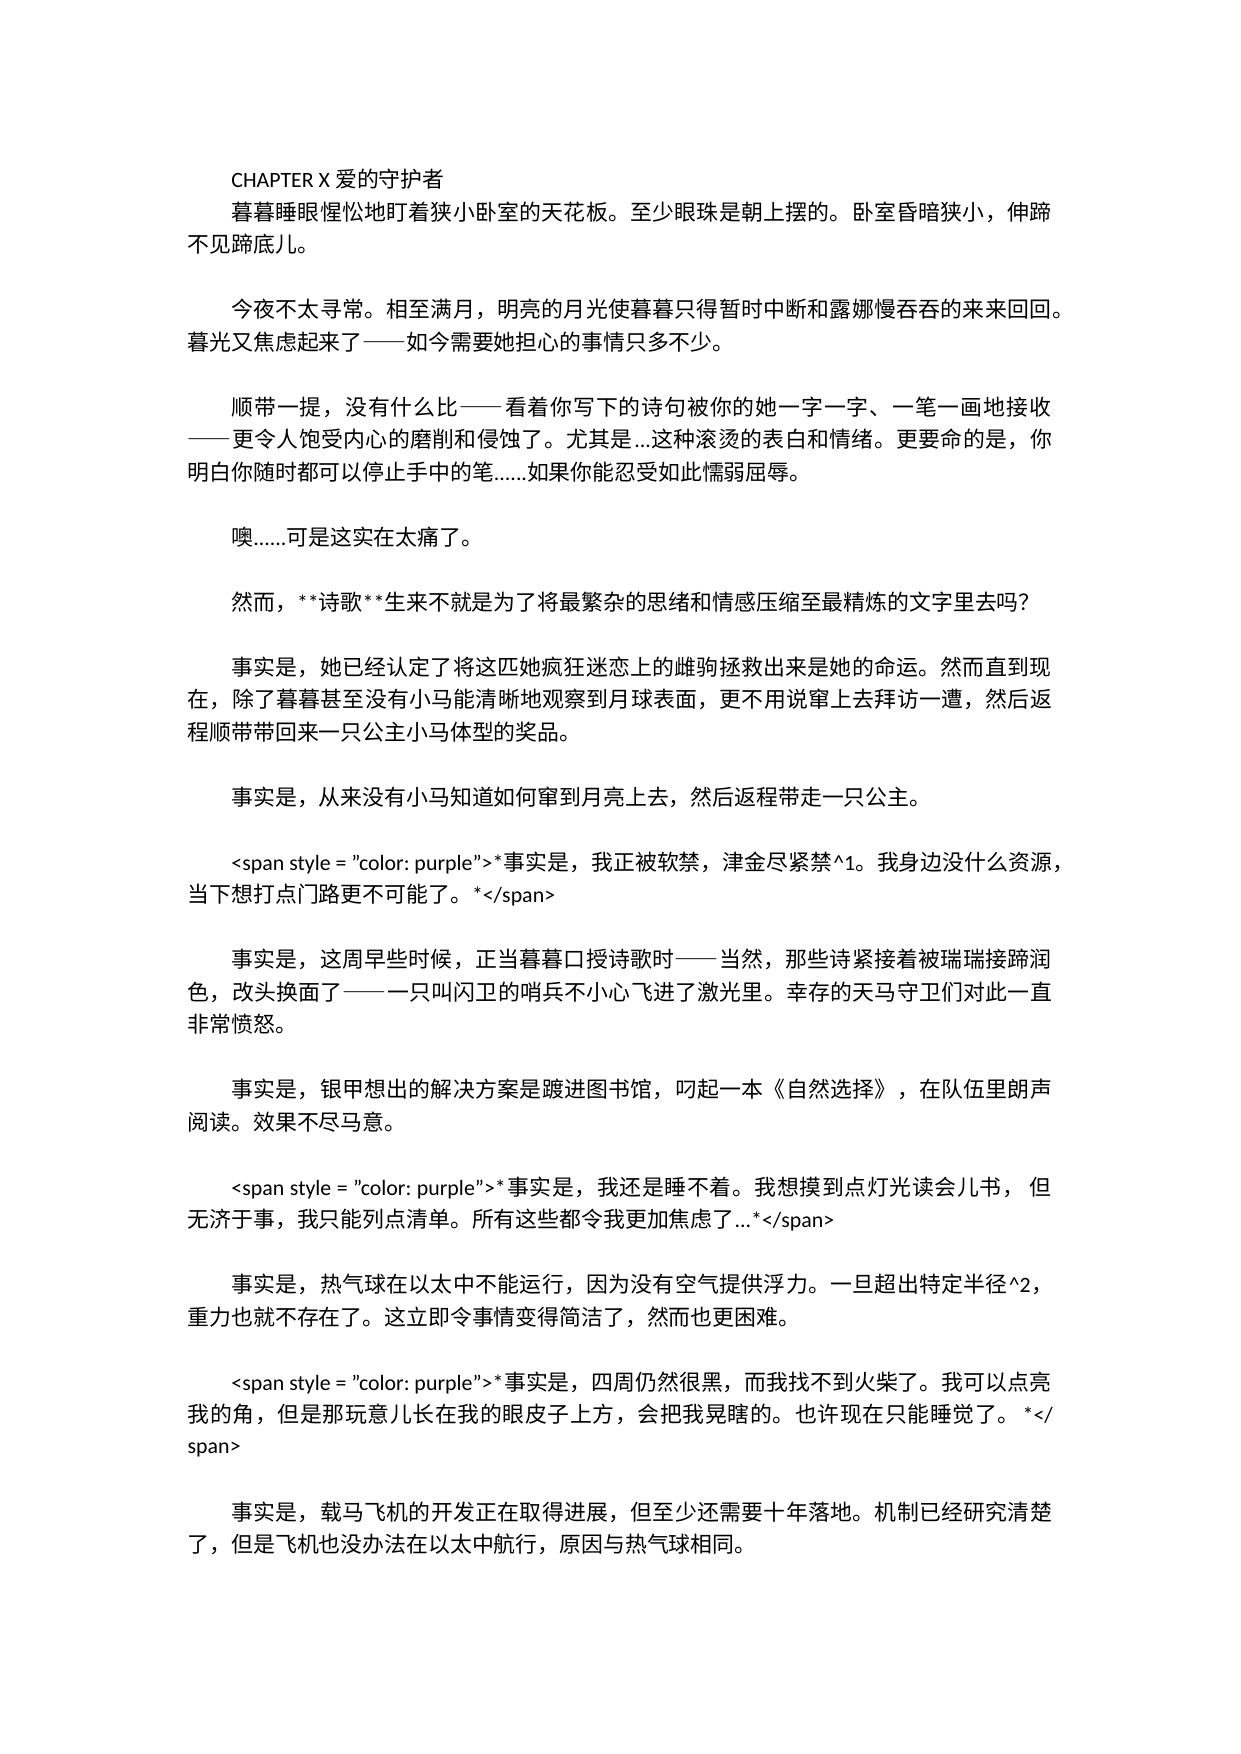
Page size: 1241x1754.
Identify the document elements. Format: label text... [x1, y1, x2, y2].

text 顺带一提，没有什么比——看着你写下的诗句被你的她一字一字、一笔一画地接收——更令人饱受内心的磨削和侵蚀了。尤其是...这种滚烫的表白和情绪。更要命的是，你明白你随时都可以停止手中的笔......如果你能忍受如此懦弱屈辱。 [187, 389, 1053, 487]
text 事实是，她已经认定了将这匹她疯狂迷恋上的雌驹拯救出来是她的命运。然而直到现在，除了暮暮甚至没有小马能清晰地观察到月球表面，更不用说窜上去拜访一遭，然后返程顺带带回来一只公主小马体型的奖品。 [187, 649, 1053, 747]
text 事实是，银甲想出的解决方案是踱进图书馆，叼起一本《自然选择》，在队伍里朗声阅读。效果不尽马意。 [187, 1072, 1053, 1137]
text 事实是，这周早些时候，正当暮暮口授诗歌时——当然，那些诗紧接着被瑞瑞接蹄润色，改头换面了——一只叫闪卫的哨兵不小心飞进了激光里。幸存的天马守卫们对此一直非常愤怒。 [187, 942, 1053, 1039]
text <span style = ”color: purple”>*事实是，我还是睡不着。我想摸到点灯光读会儿书， 但无济于事，我只能列点清单。所有这些都令我更加焦虑了...*</span> [187, 1169, 1053, 1234]
text <span style = ”color: purple”>*事实是，我正被软禁，津金尽紧禁^1。我身边没什么资源，当下想打点门路更不可能了。*</span> [187, 844, 1053, 909]
text 然而，**诗歌**生来不就是为了将最繁杂的思绪和情感压缩至最精炼的文字里去吗？ [187, 584, 1053, 617]
text <span style = ”color: purple”>*事实是，四周仍然很黑，而我找不到火柴了。我可以点亮我的角，但是那玩意儿长在我的眼皮子上方，会把我晃瞎的。也许现在只能睡觉了。*</span> [187, 1364, 1053, 1462]
text CHAPTER X 爱的守护者 [187, 162, 1053, 194]
text 事实是，载马飞机的开发正在取得进展，但至少还需要十年落地。机制已经研究清楚了，但是飞机也没办法在以太中航行，原因与热气球相同。 [187, 1494, 1053, 1559]
text 事实是，热气球在以太中不能运行，因为没有空气提供浮力。一旦超出特定半径^2，重力也就不存在了。这立即令事情变得简洁了，然而也更困难。 [187, 1267, 1053, 1332]
text 噢......可是这实在太痛了。 [187, 519, 1053, 552]
text 事实是，从来没有小马知道如何窜到月亮上去，然后返程带走一只公主。 [187, 779, 1053, 812]
text 暮暮睡眼惺忪地盯着狭小卧室的天花板。至少眼珠是朝上摆的。卧室昏暗狭小，伸蹄不见蹄底儿。 [187, 194, 1053, 259]
text 今夜不太寻常。相至满月，明亮的月光使暮暮只得暂时中断和露娜慢吞吞的来来回回。暮光又焦虑起来了——如今需要她担心的事情只多不少。 [187, 292, 1053, 357]
